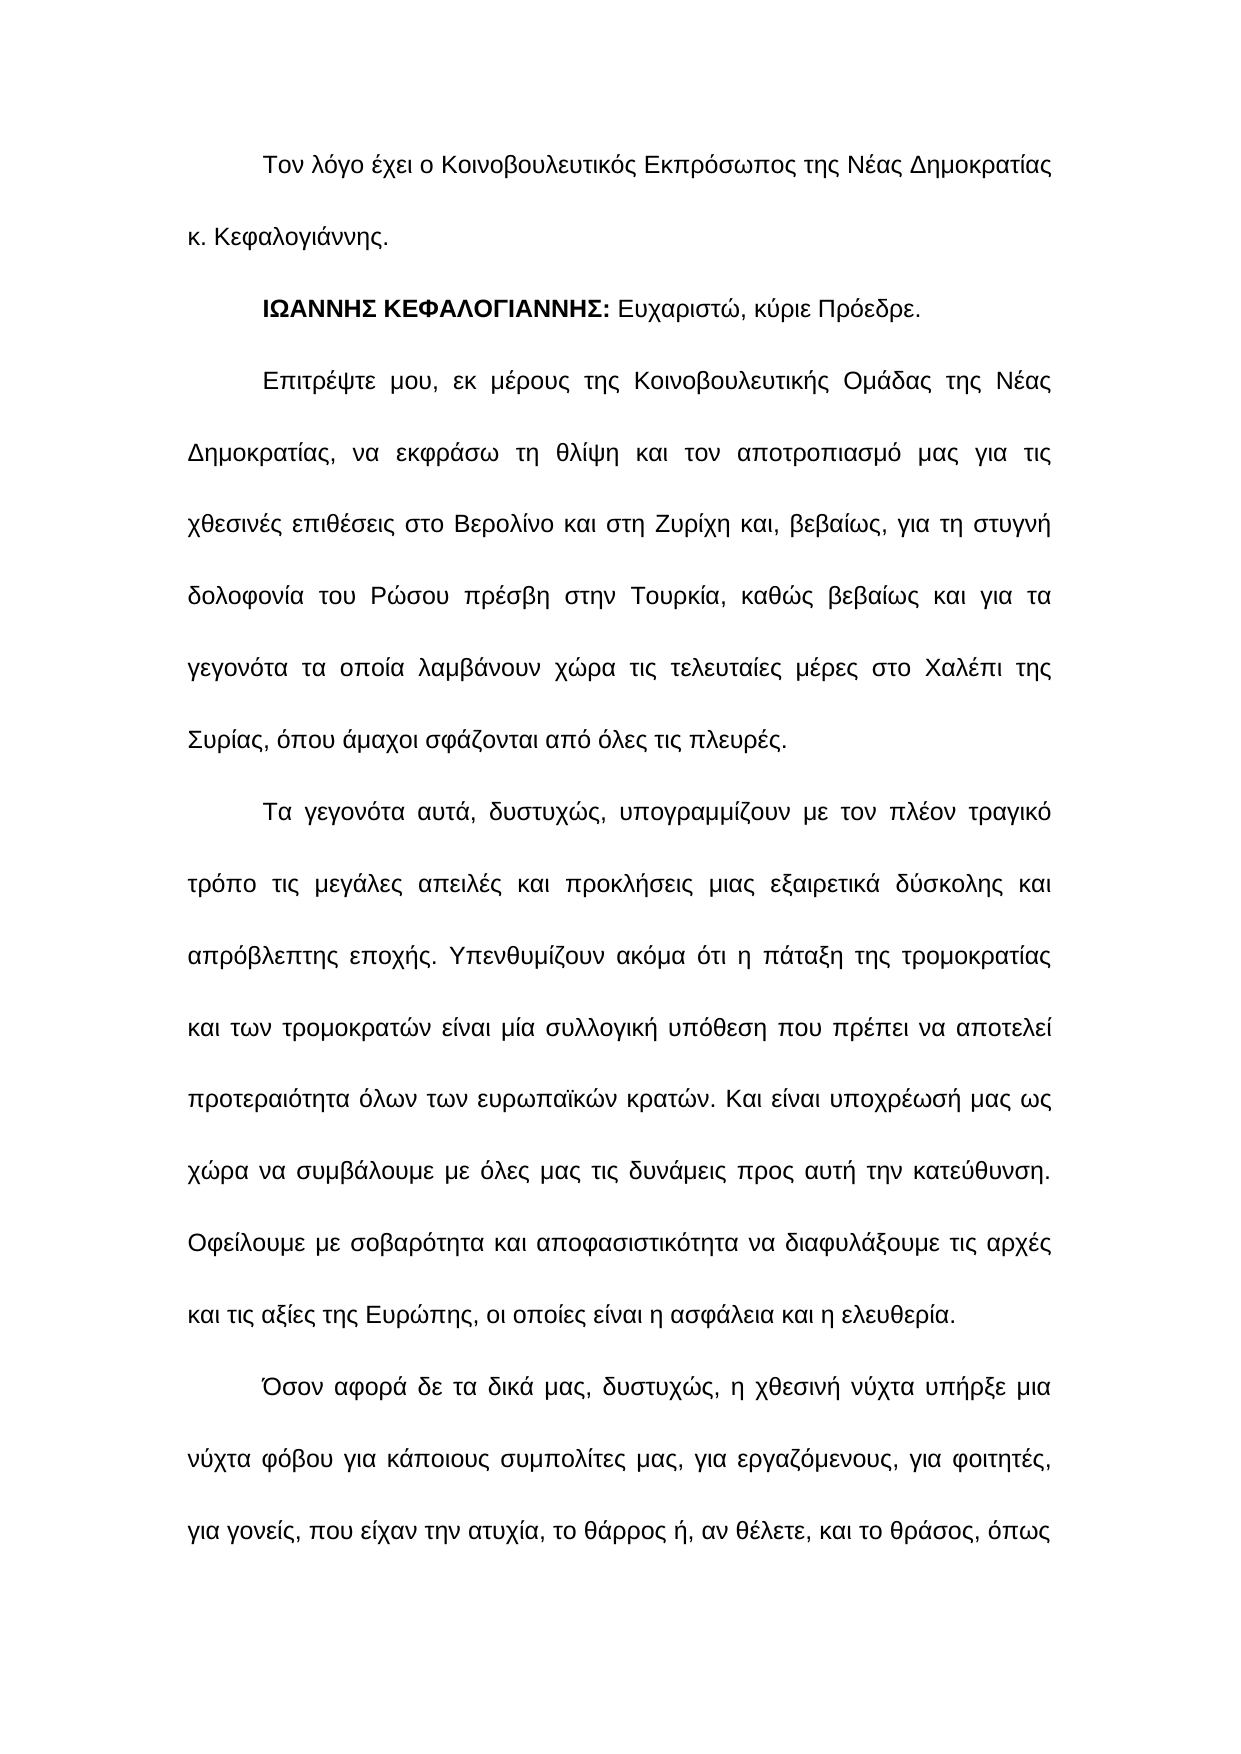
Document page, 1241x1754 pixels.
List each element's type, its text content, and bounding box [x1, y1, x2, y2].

text Τον λόγο έχει ο Κοινοβουλευτικός Εκπρόσωπος της Νέας Δημοκρατίας κ. Κεφαλογιάννης. [187, 150, 1053, 251]
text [187, 1372, 1053, 1544]
text Τα γεγονότα αυτά, δυστυχώς, υπογραμμίζουν με τον πλέον τραγικό τρόπο τις μεγάλες απειλές και προκλήσεις μιας εξαιρετικά δύσκολης και απρόβλεπτης εποχής. Υπενθυμίζουν ακόμα ότι η πάταξη της τρομοκρατίας και των τρομοκρατών είναι μία συλλογική υπόθεση που πρέπει να αποτελεί προτεραιότητα όλων των ευρωπαϊκών κρατών. Και είναι υποχρέωσή μας ως χώρα να συμβάλουμε με όλες μας τις δυνάμεις προς αυτή την κατεύθυνση. Οφείλουμε με σοβαρότητα και αποφασιστικότητα να διαφυλάξουμε τις αρχές και τις αξίες της Ευρώπης, οι οποίες είναι η ασφάλεια και η ελευθερία. [187, 797, 1053, 1329]
text ΙΩΑΝΝΗΣ ΚΕΦΑΛΟΓΙΑΝΝΗΣ: Ευχαριστώ, κύριε Πρόεδρε. [187, 294, 1053, 322]
text Επιτρέψτε μου, εκ μέρους της Κοινοβουλευτικής Ομάδας της Νέας Δημοκρατίας, να εκφράσω τη θλίψη και τον αποτροπιασμό μας για τις χθεσινές επιθέσεις στο Βερολίνο και στη Ζυρίχη και, βεβαίως, για τη στυγνή δολοφονία του Ρώσου πρέσβη στην Τουρκία, καθώς βεβαίως και για τα γεγονότα τα οποία λαμβάνουν χώρα τις τελευταίες μέρες στο Χαλέπι της Συρίας, όπου άμαχοι σφάζονται από όλες τις πλευρές. [187, 366, 1053, 754]
